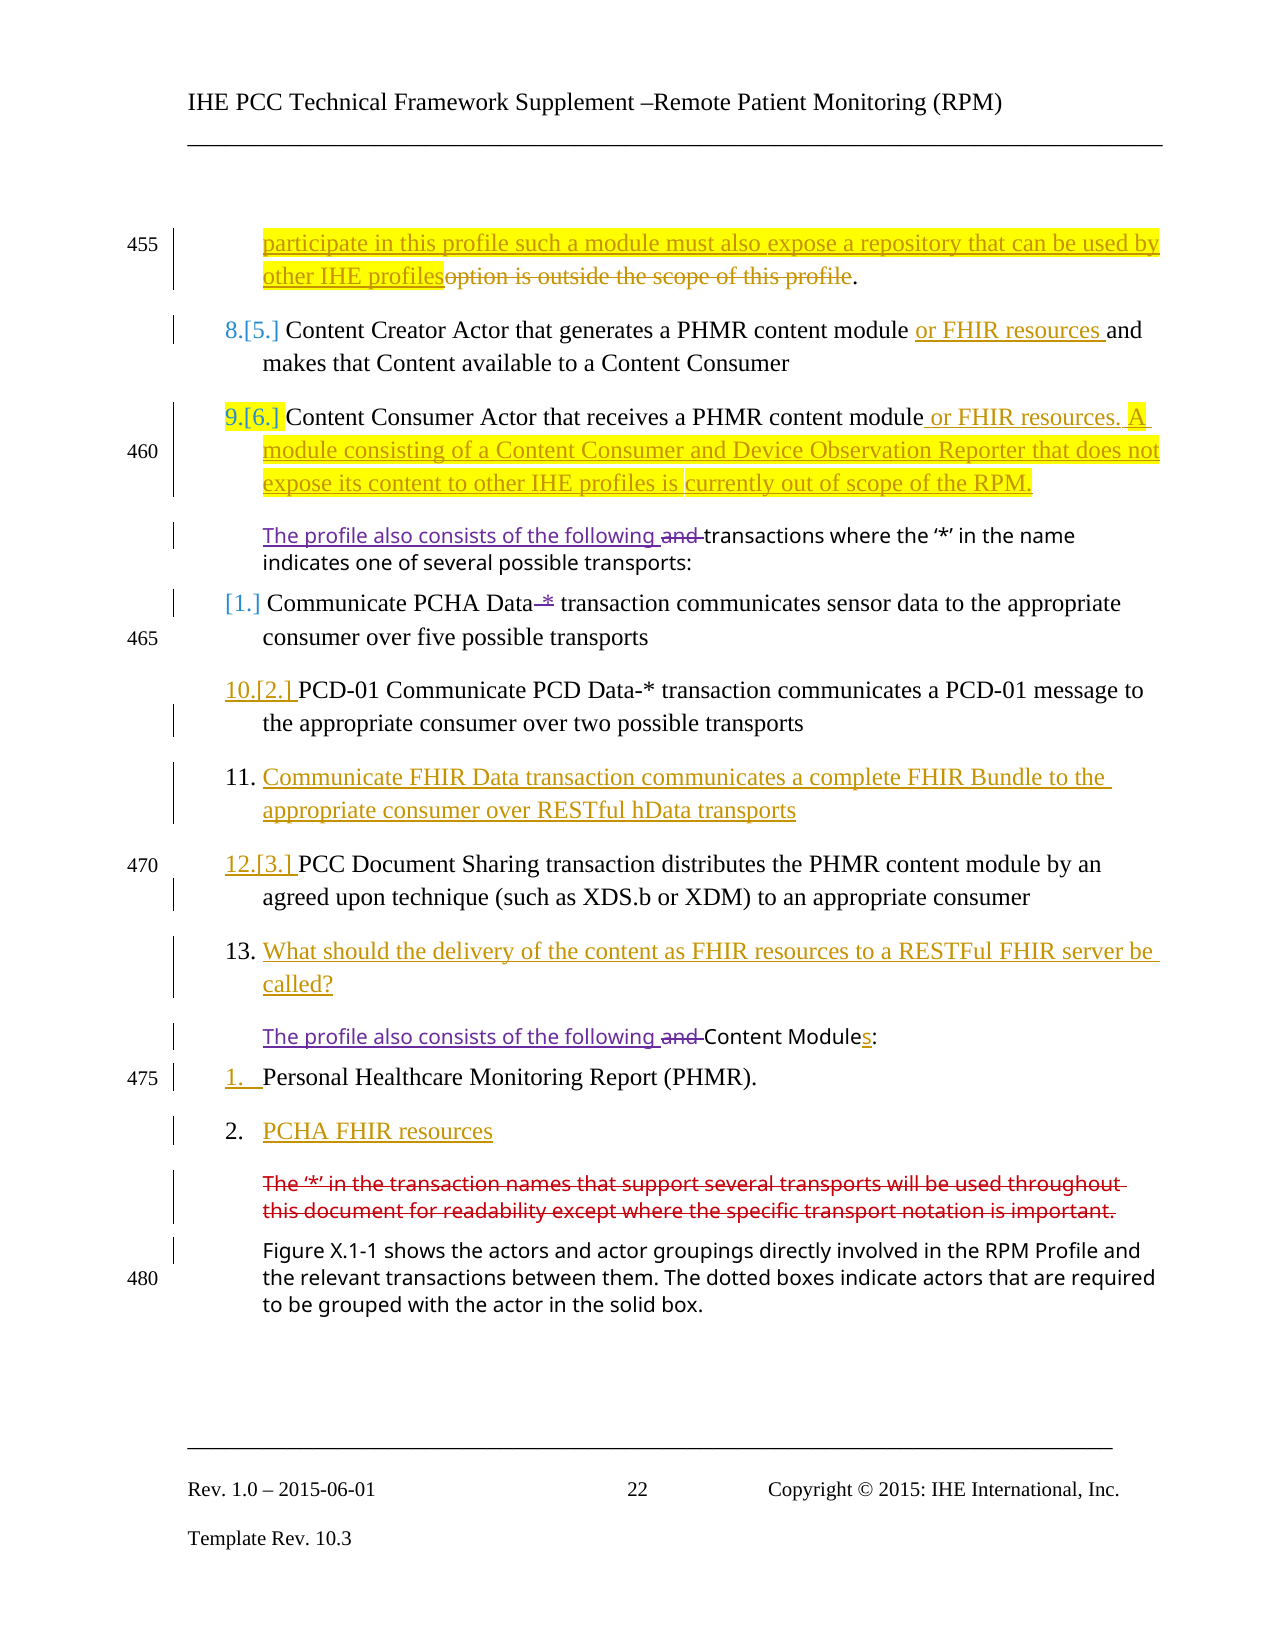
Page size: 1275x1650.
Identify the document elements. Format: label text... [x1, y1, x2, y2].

text transactions where the ‘*’ in the name indicates one of several possible transports: [262, 522, 1162, 576]
list Content Consumer Actor that receives a PHMR content module [225, 402, 1162, 497]
list Personal Healthcare Monitoring Report (PHMR). [225, 1062, 1162, 1091]
list Communicate PCHA Data transaction communicates sensor data to the appropriate consumer over five possible transports [225, 588, 1162, 650]
list Content Creator Actor that generates a PHMR content module and makes that Content available to a Content Consumer [225, 315, 1162, 377]
list PCD-01 Communicate PCD Data-* transaction communicates a PCD-01 message to the appropriate consumer over two possible transports [225, 675, 1162, 737]
text Figure X.1-1 shows the actors and actor groupings directly involved in the RPM Profile and the relevant transactions between them. The dotted boxes indicate actors that are required to be grouped with the actor in the solid box. [262, 1237, 1162, 1318]
list PCC Document Sharing transaction distributes the PHMR content module by an agreed upon technique (such as XDS.b or XDM) to an appropriate consumer [225, 849, 1162, 911]
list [225, 228, 1162, 290]
text Content Module: [262, 1023, 1162, 1050]
